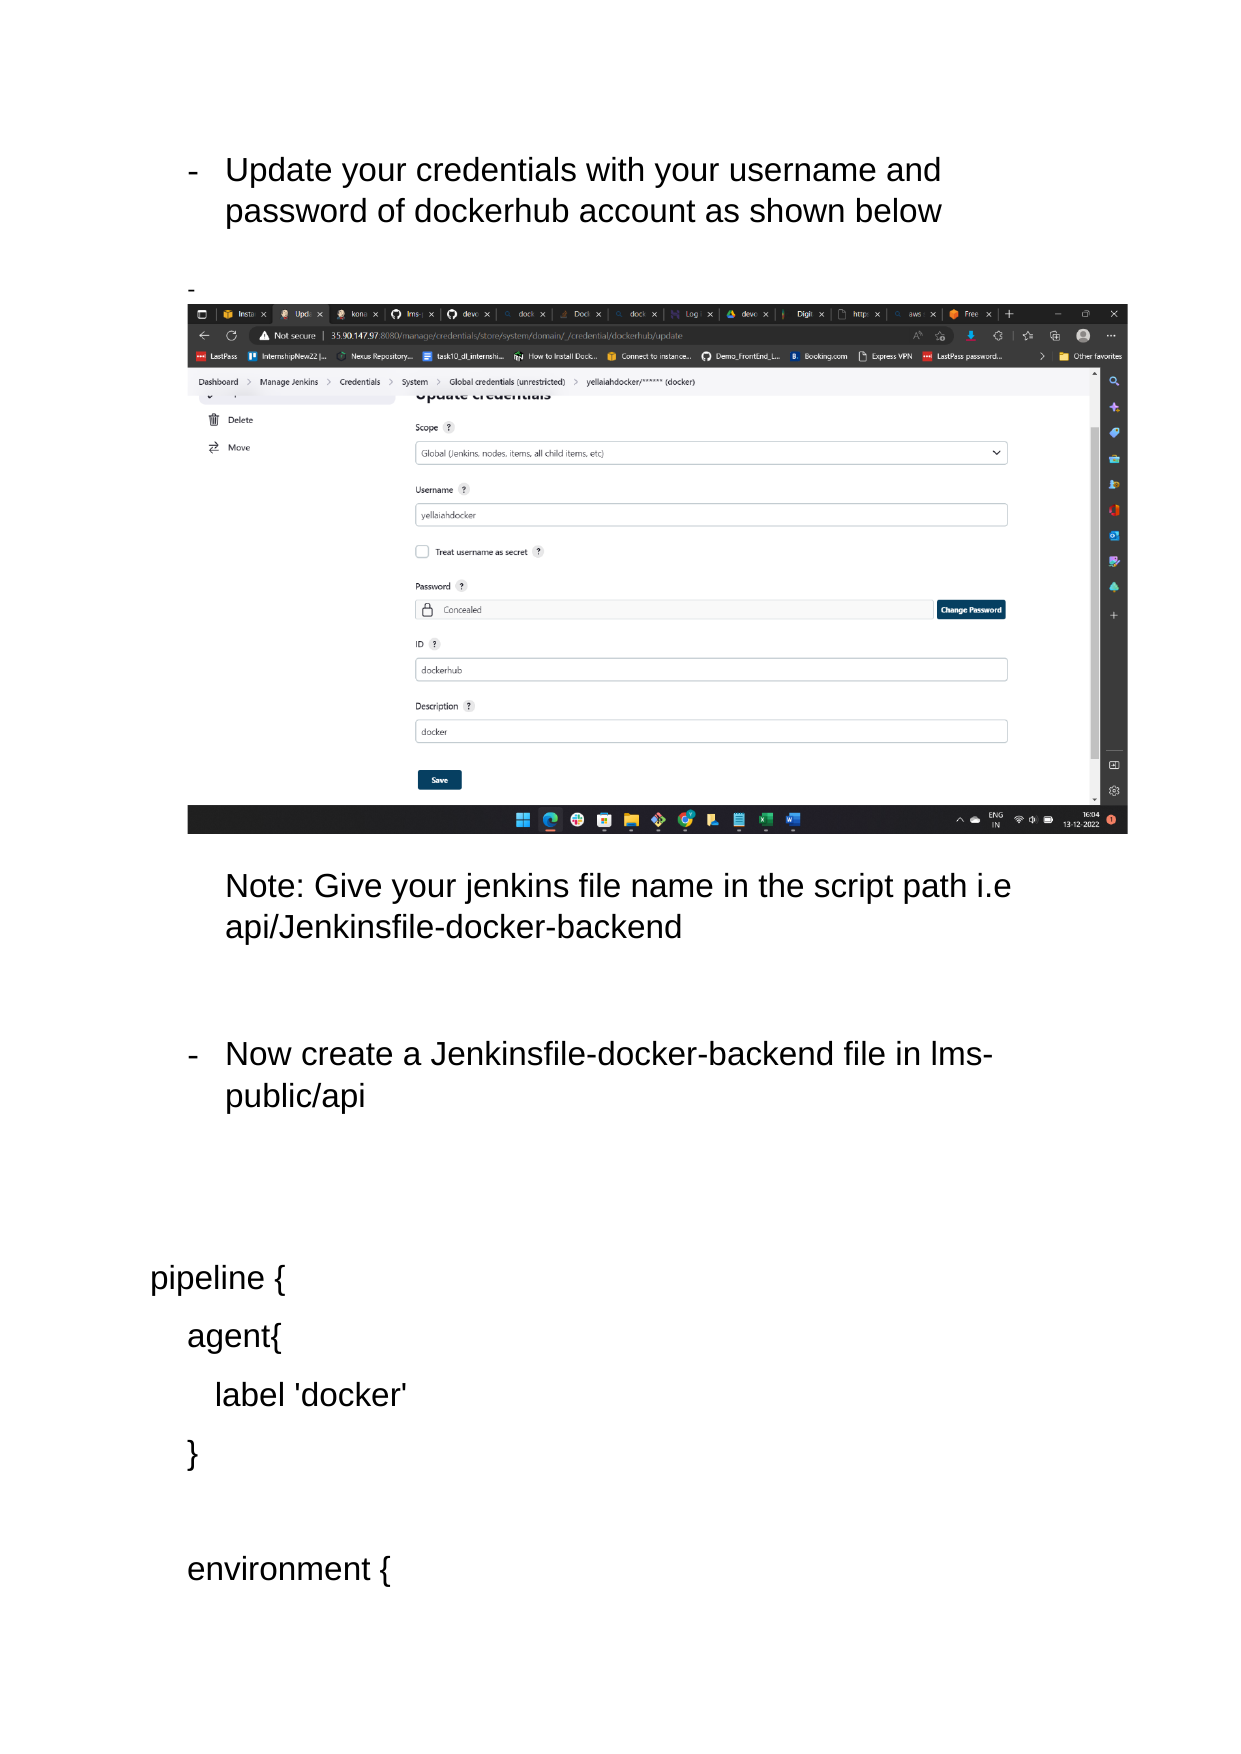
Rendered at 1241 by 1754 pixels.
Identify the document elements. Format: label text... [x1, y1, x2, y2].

text label 'docker' [150, 1374, 1090, 1413]
list Now create a Jenkinsfile-docker-backend file in lms-public/api [187, 1034, 1090, 1114]
text pipeline { [150, 1258, 1090, 1297]
picture [187, 304, 1128, 834]
text agent{ [150, 1316, 1090, 1355]
list Note: Give your jenkins file name in the script path i.e api/Jenkinsfile-docker-backend [225, 866, 1090, 946]
text environment { [150, 1549, 1090, 1587]
text } [150, 1433, 1090, 1471]
list Update your credentials with your username and password of dockerhub account as shown below [187, 150, 1090, 230]
